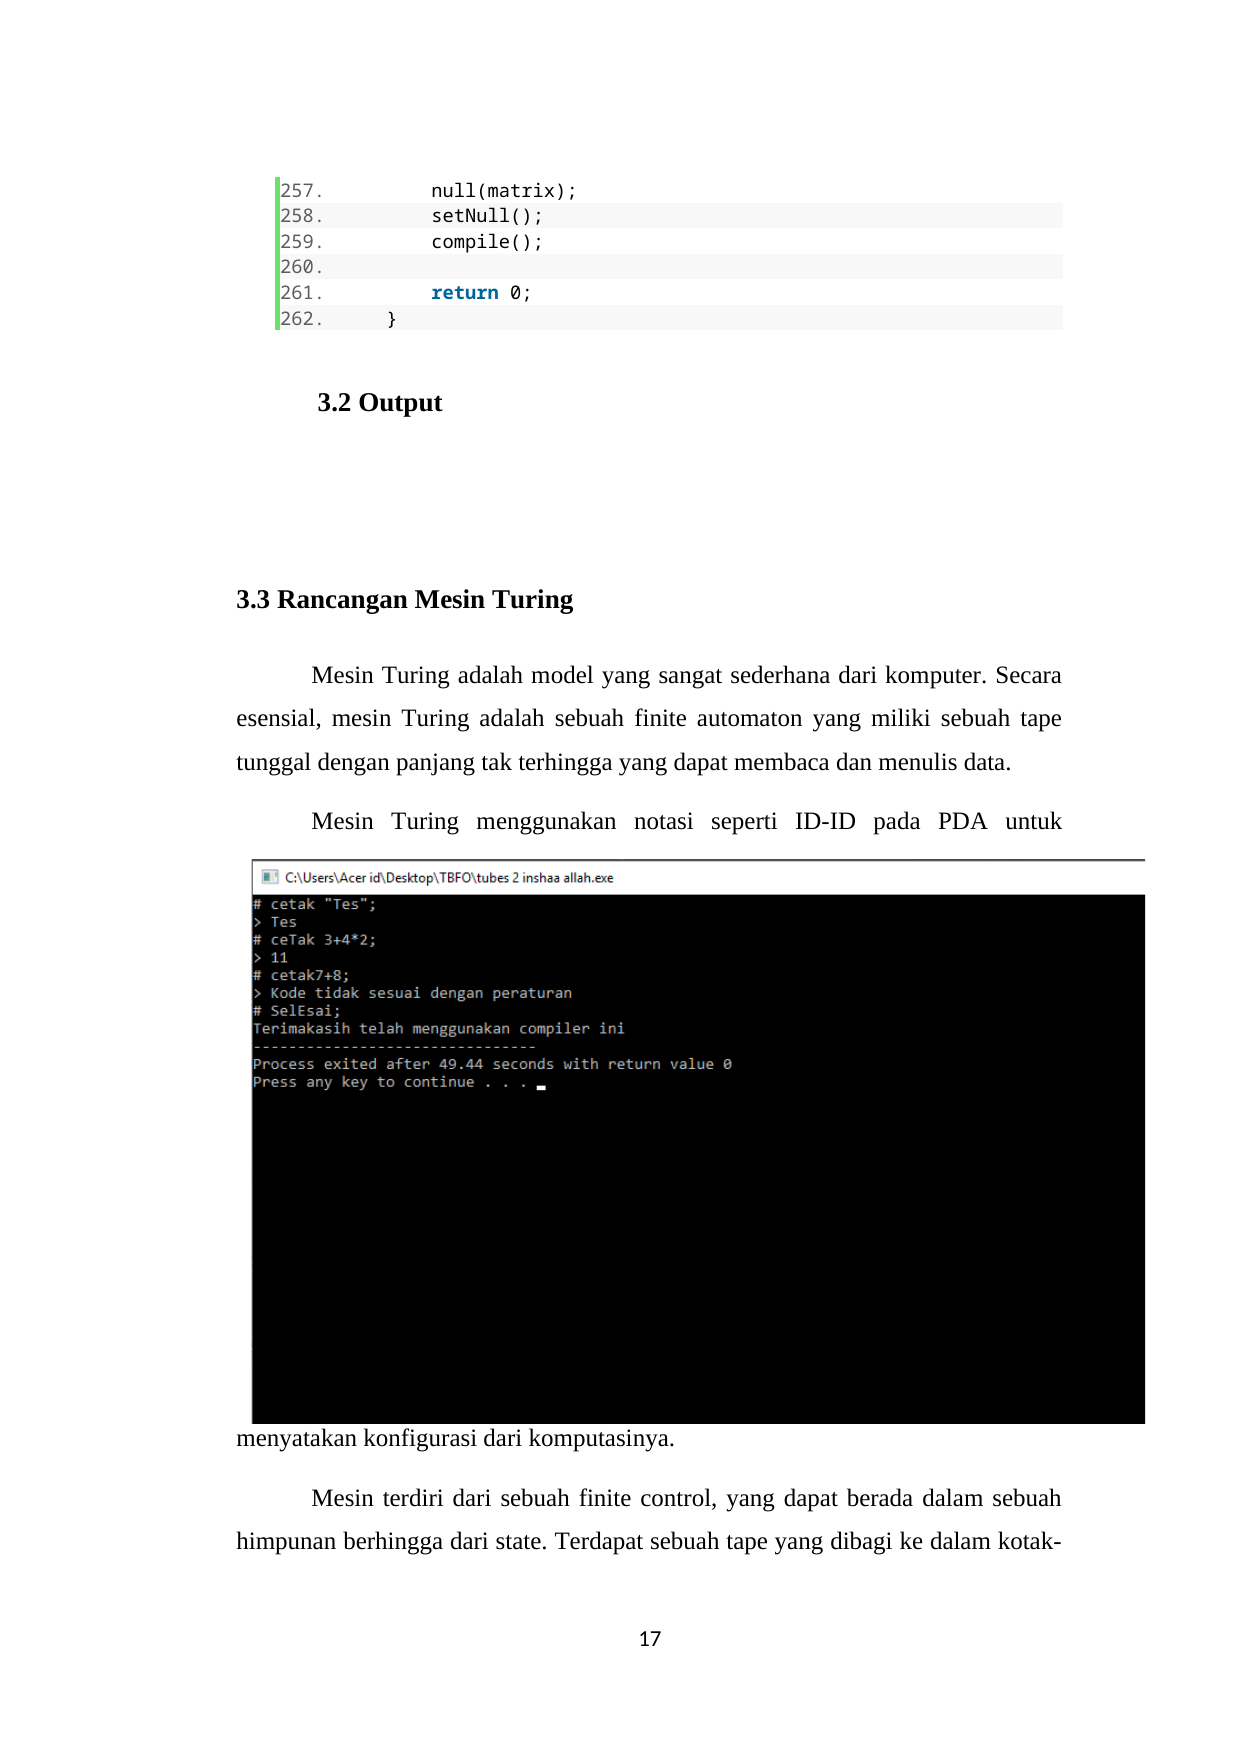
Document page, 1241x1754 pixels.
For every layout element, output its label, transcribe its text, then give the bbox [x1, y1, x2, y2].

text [236, 1483, 1063, 1555]
list compile(); [280, 228, 1063, 254]
subtitle 3.3 Rancangan Mesin Turing [236, 583, 1063, 614]
list setNull(); [280, 203, 1063, 228]
list } [280, 305, 1063, 330]
picture [251, 859, 1146, 1424]
list null(matrix); [280, 177, 1063, 203]
list return 0; [280, 279, 1063, 305]
subtitle 3.2 Output [317, 386, 1063, 418]
text Mesin Turing adalah model yang sangat sederhana dari komputer. Secara esensial, mesin Turing adalah sebuah finite automaton yang miliki sebuah tape tunggal dengan panjang tak terhingga yang dapat membaca dan menulis data. [236, 660, 1063, 775]
